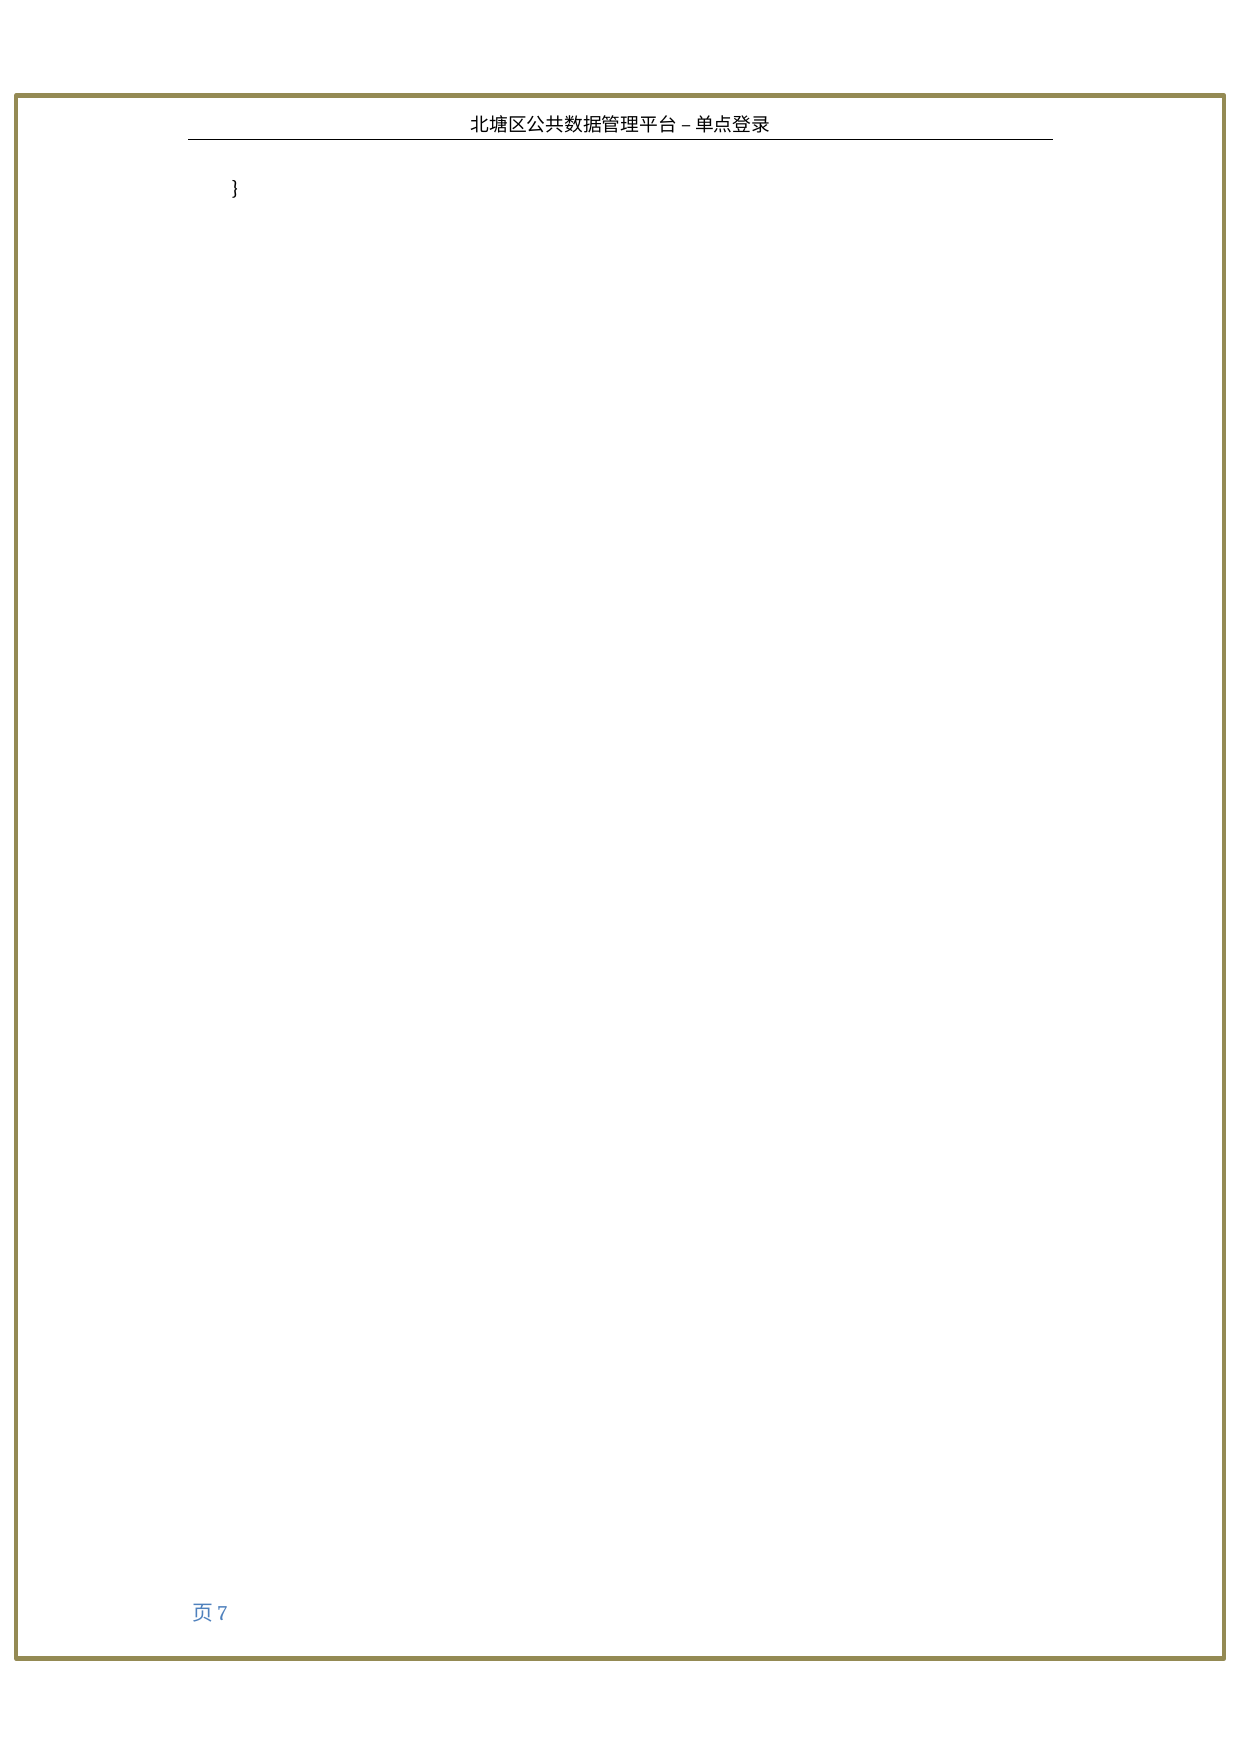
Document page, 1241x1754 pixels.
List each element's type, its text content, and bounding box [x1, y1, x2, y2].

text } [231, 171, 1053, 204]
